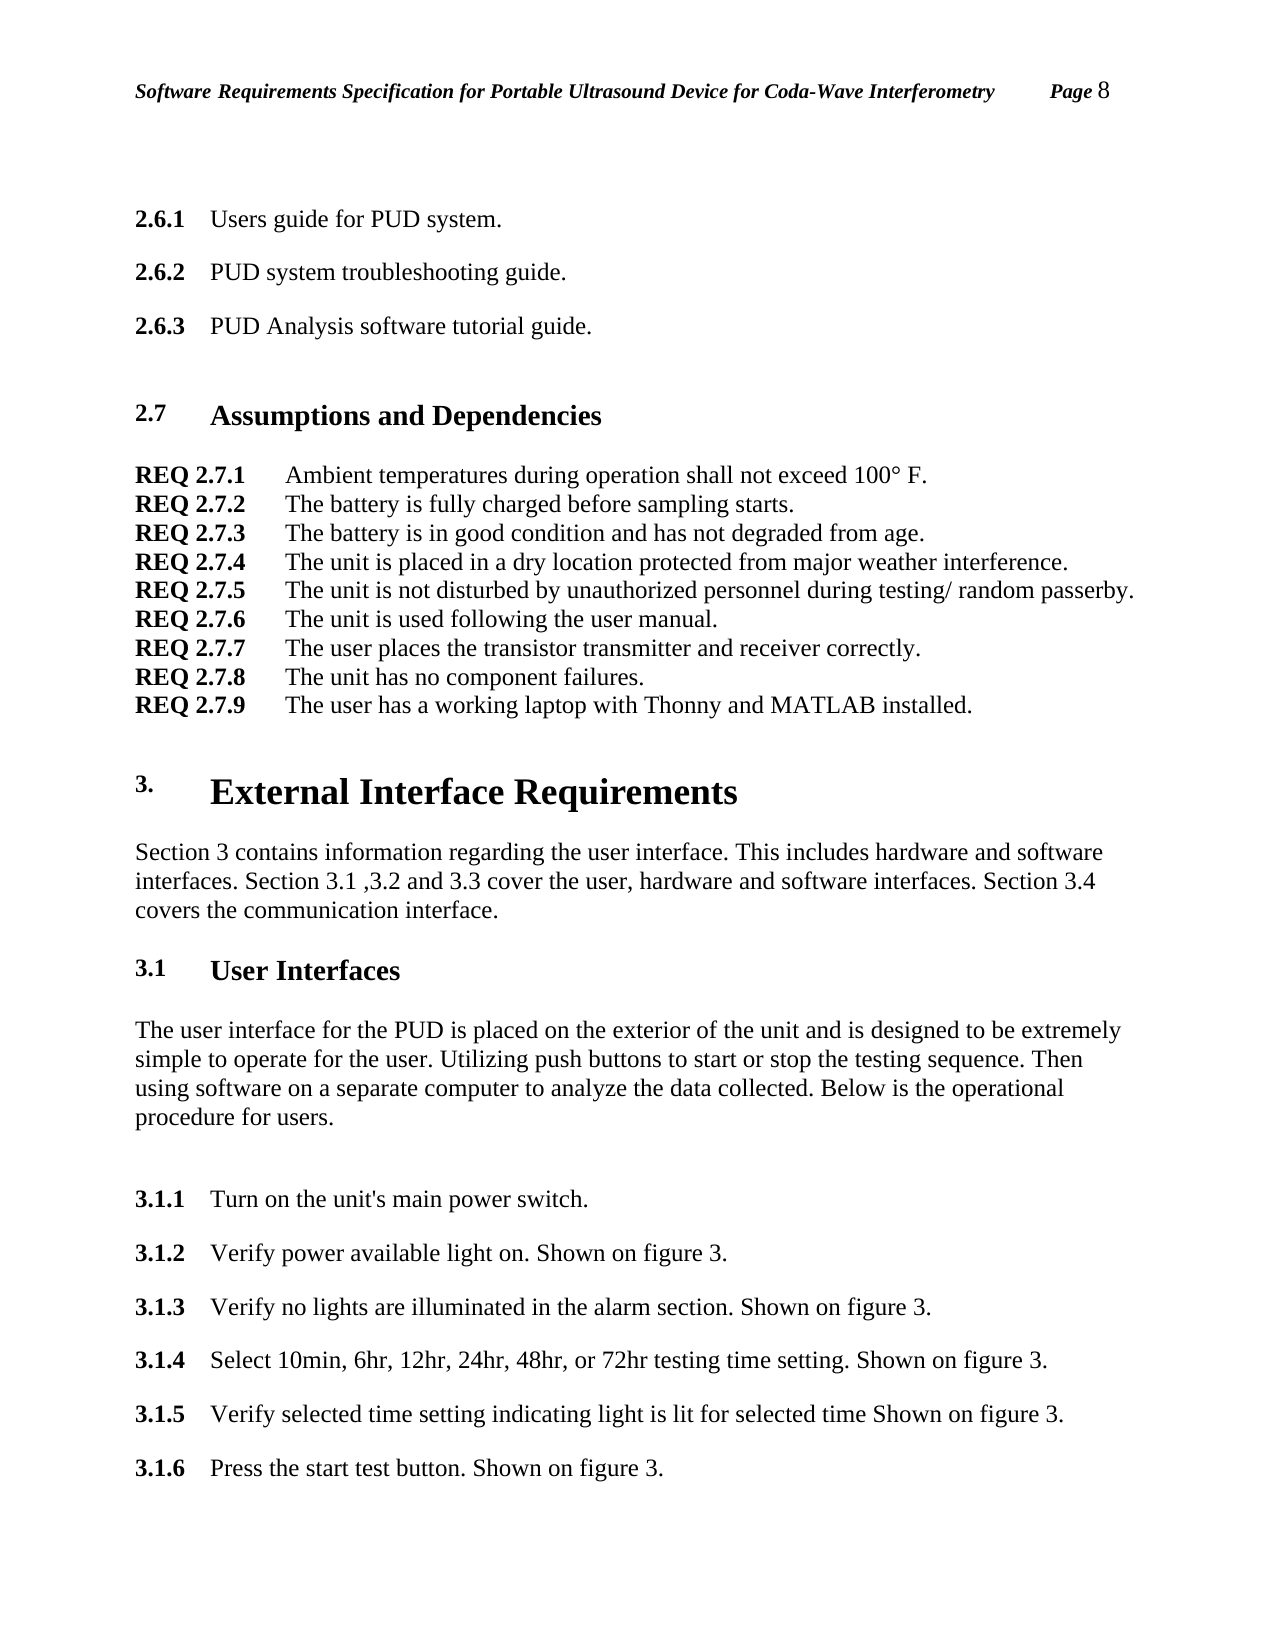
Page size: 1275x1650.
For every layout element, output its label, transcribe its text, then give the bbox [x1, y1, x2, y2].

subtitle Verify no lights are illuminated in the alarm section. Shown on figure 3. [135, 1292, 1140, 1321]
text REQ 2.7.5 The unit is not disturbed by unauthorized personnel during testing/ random passerby. [135, 576, 1140, 604]
text REQ 2.7.4 The unit is placed in a dry location protected from major weather interference. [135, 547, 1140, 576]
text Section 3 contains information regarding the user interface. This includes hardware and software interfaces. Section 3.1 ,3.2 and 3.3 cover the user, hardware and software interfaces. Section 3.4 covers the communication interface. [135, 837, 1140, 924]
subtitle PUD system troubleshooting guide. [135, 257, 1140, 286]
text REQ 2.7.2 The battery is fully charged before sampling starts. [135, 489, 1140, 518]
text REQ 2.7.8 The unit has no component failures. [135, 662, 1140, 691]
subtitle Assumptions and Dependencies [135, 398, 1140, 431]
subtitle Select 10min, 6hr, 12hr, 24hr, 48hr, or 72hr testing time setting. Shown on figure 3. [135, 1346, 1140, 1374]
text REQ 2.7.7 The user places the transistor transmitter and receiver correctly. [135, 633, 1140, 662]
subtitle External Interface Requirements [135, 769, 1140, 812]
text 2.6.3 PUD Analysis software tutorial guide. [135, 311, 1140, 340]
text REQ 2.7.9 The user has a working laptop with Thonny and MATLAB installed. [135, 691, 1140, 719]
text The user interface for the PUD is placed on the exterior of the unit and is designed to be extremely simple to operate for the user. Utilizing push buttons to start or stop the testing sequence. Then using software on a separate computer to analyze the data collected. Below is the operational procedure for users. [135, 1016, 1140, 1131]
subtitle Press the start test button. Shown on figure 3. [135, 1453, 1140, 1482]
subtitle Verify selected time setting indicating light is lit for selected time Shown on figure 3. [135, 1399, 1140, 1428]
text REQ 2.7.6 The unit is used following the user manual. [135, 604, 1140, 633]
subtitle Users guide for PUD system. [135, 204, 1140, 232]
subtitle Turn on the unit's main power switch. [135, 1184, 1140, 1213]
text REQ 2.7.1 Ambient temperatures during operation shall not exceed 100° F. [135, 461, 1140, 489]
subtitle Verify power available light on. Shown on figure 3. [135, 1238, 1140, 1267]
subtitle User Interfaces [135, 953, 1140, 986]
text REQ 2.7.3 The battery is in good condition and has not degraded from age. [135, 518, 1140, 547]
